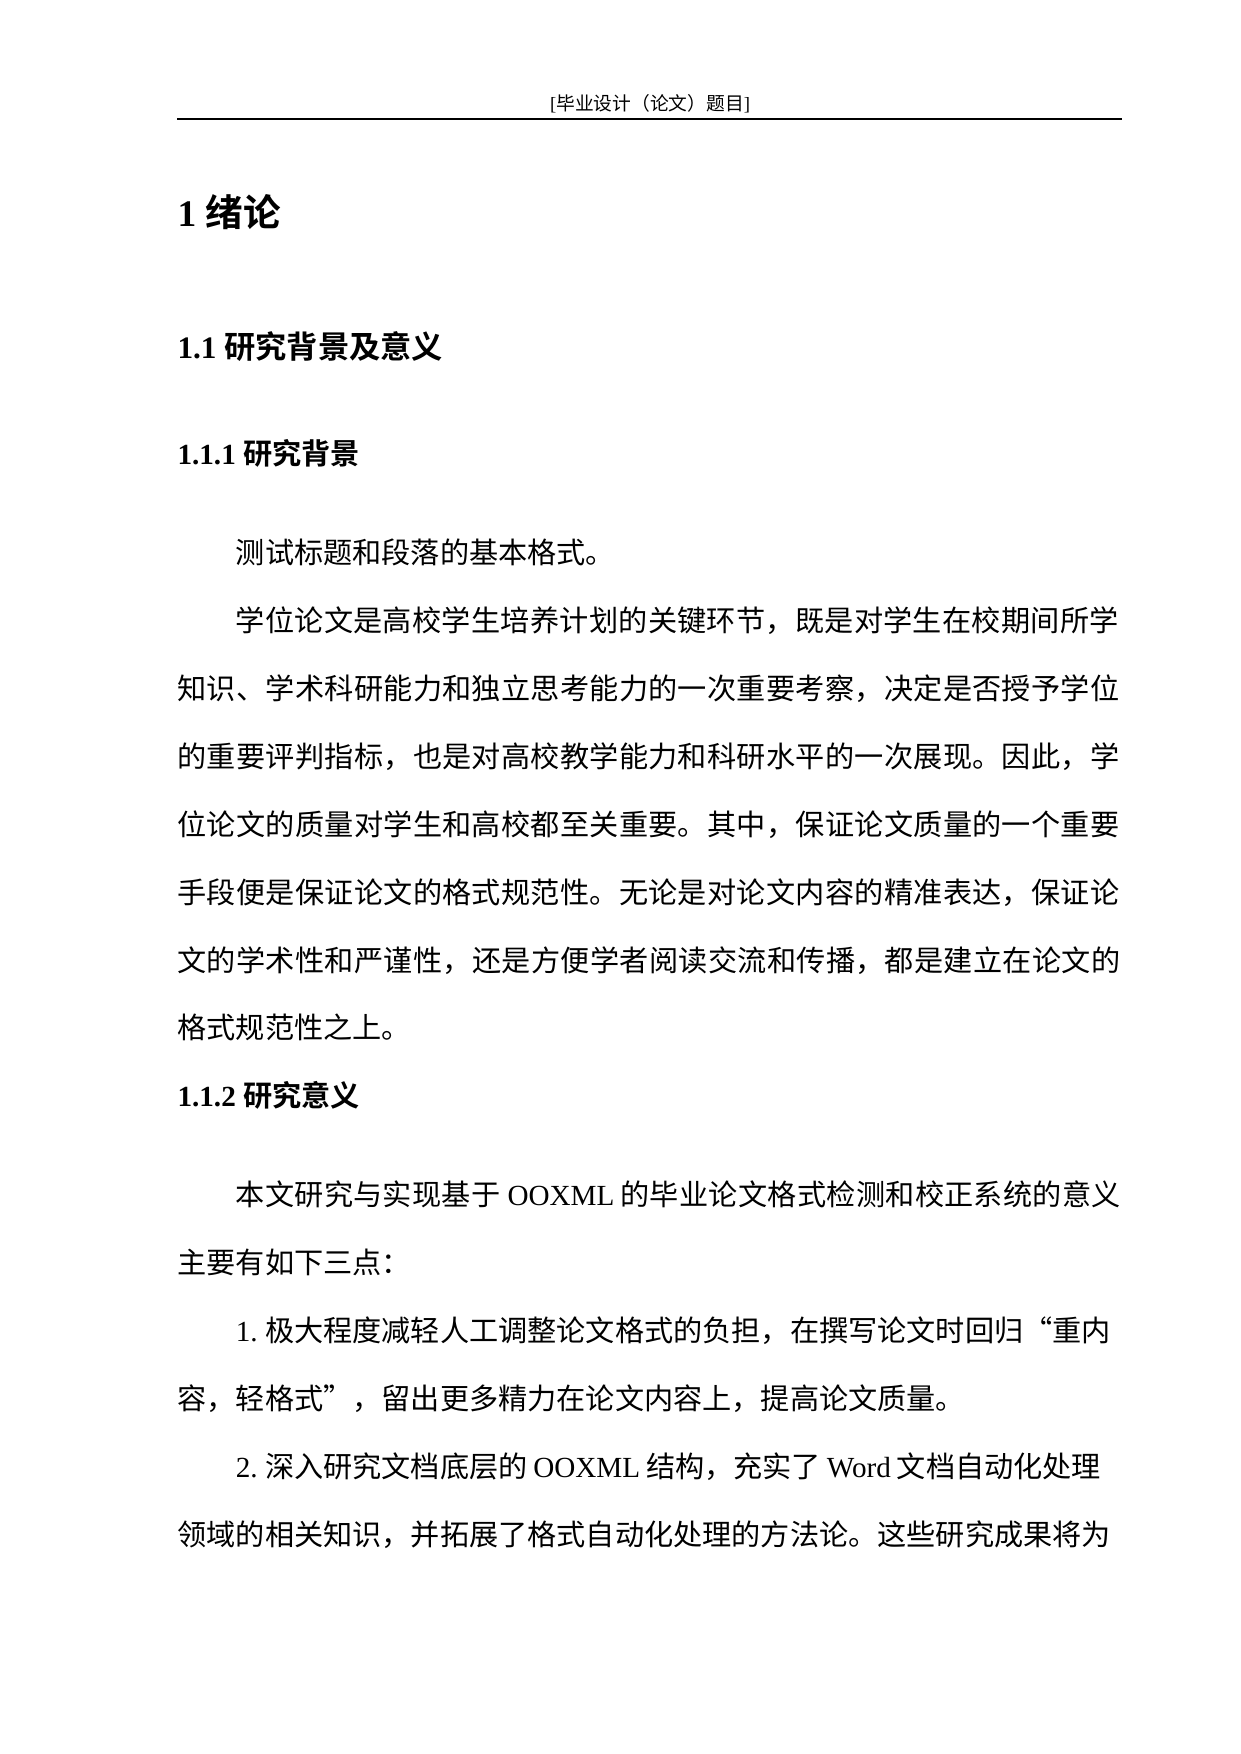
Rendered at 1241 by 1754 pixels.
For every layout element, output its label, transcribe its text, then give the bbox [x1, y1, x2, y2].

subtitle 研究意义 [177, 1060, 1122, 1128]
subtitle 研究背景 [177, 418, 1122, 486]
text 测试标题和段落的基本格式。 [177, 517, 1122, 585]
text 学位论文是高校学生培养计划的关键环节，既是对学生在校期间所学知识、学术科研能力和独立思考能力的一次重要考察，决定是否授予学位的重要评判指标，也是对高校教学能力和科研水平的一次展现。因此，学位论文的质量对学生和高校都至关重要。其中，保证论文质量的一个重要手段便是保证论文的格式规范性。无论是对论文内容的精准表达，保证论文的学术性和严谨性，还是方便学者阅读交流和传播，都是建立在论文的格式规范性之上。 [177, 585, 1122, 1060]
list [177, 1431, 1122, 1566]
subtitle 绪论 [177, 176, 1122, 244]
text 本文研究与实现基于OOXML的毕业论文格式检测和校正系统的意义主要有如下三点： [177, 1159, 1122, 1295]
subtitle 研究背景及意义 [177, 311, 1122, 379]
list 极大程度减轻人工调整论文格式的负担，在撰写论文时回归“重内容，轻格式”，留出更多精力在论文内容上，提高论文质量。 [177, 1295, 1122, 1431]
